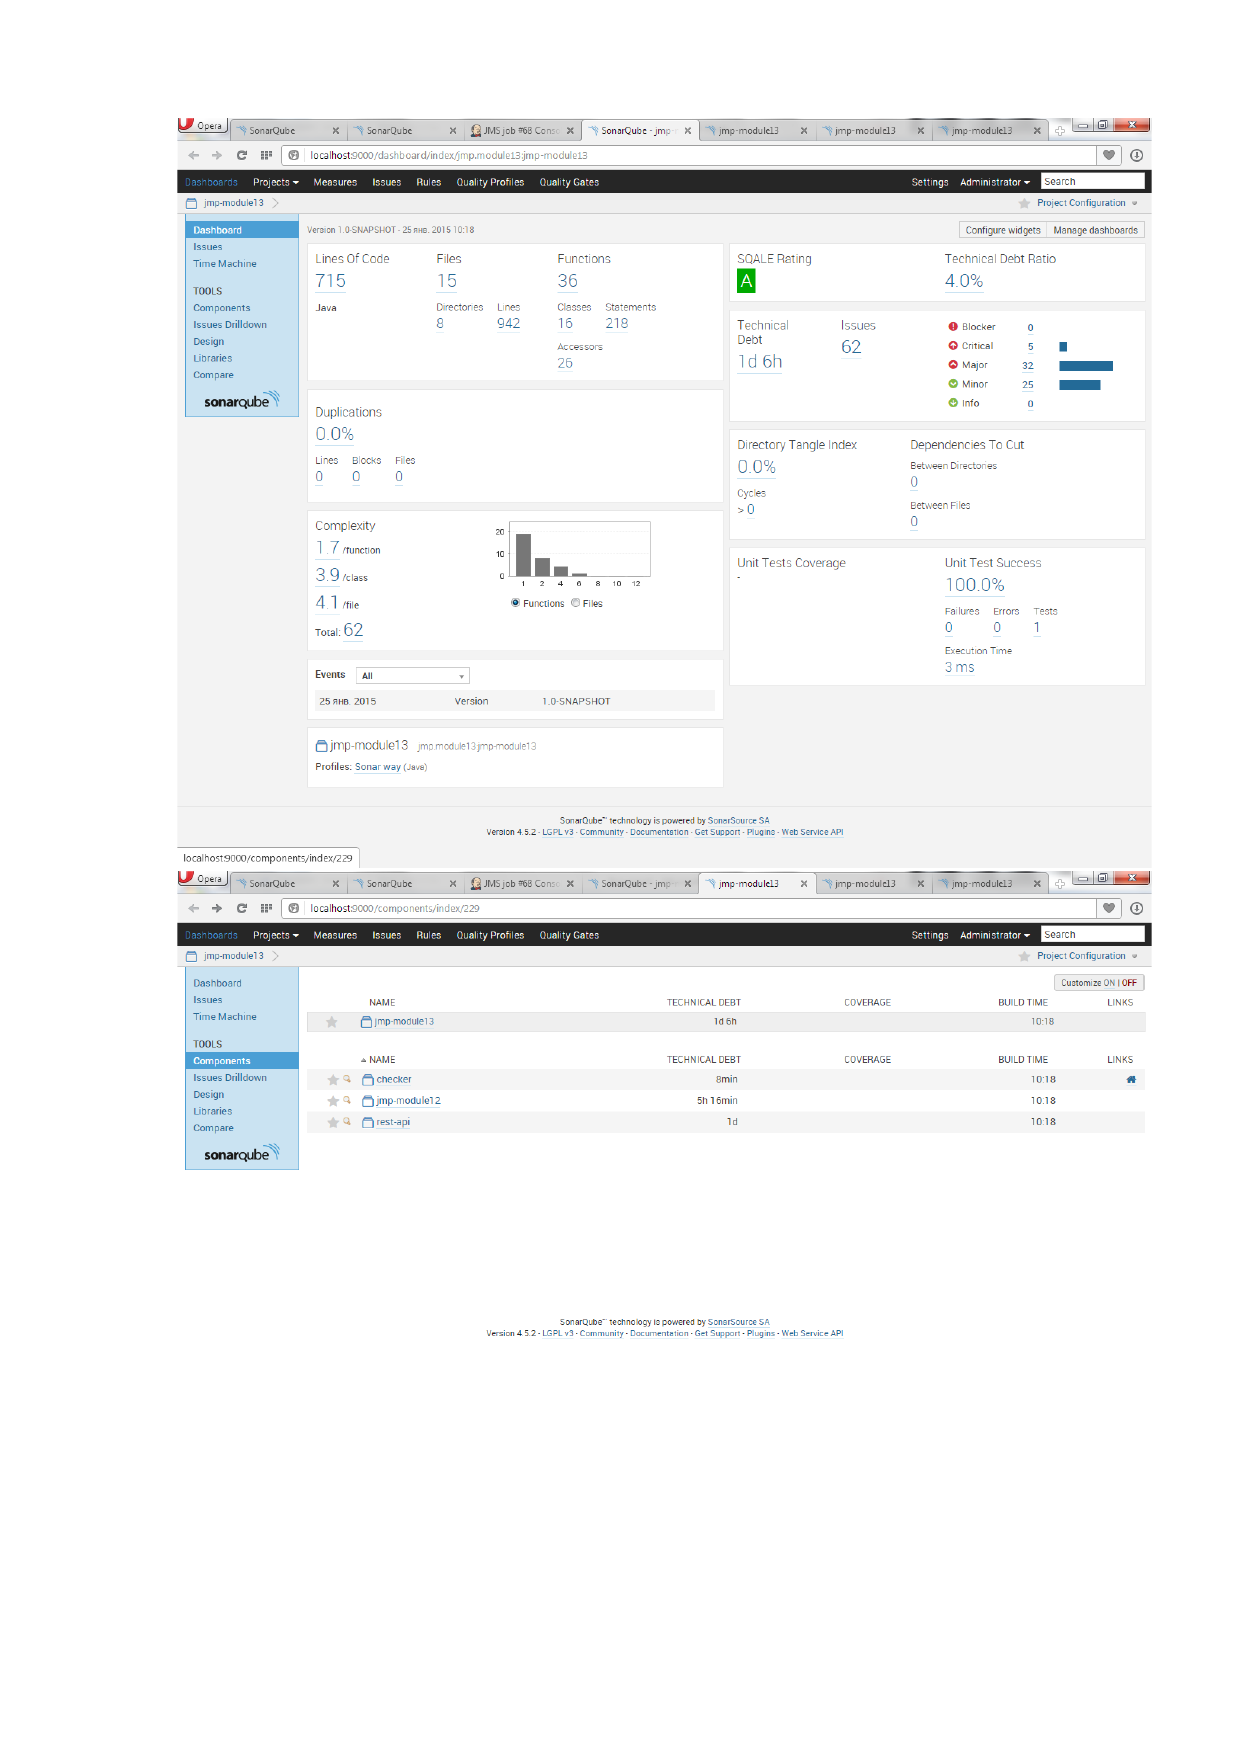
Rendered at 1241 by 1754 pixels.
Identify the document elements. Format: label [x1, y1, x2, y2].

picture [177, 118, 1152, 868]
picture [177, 871, 1152, 1621]
